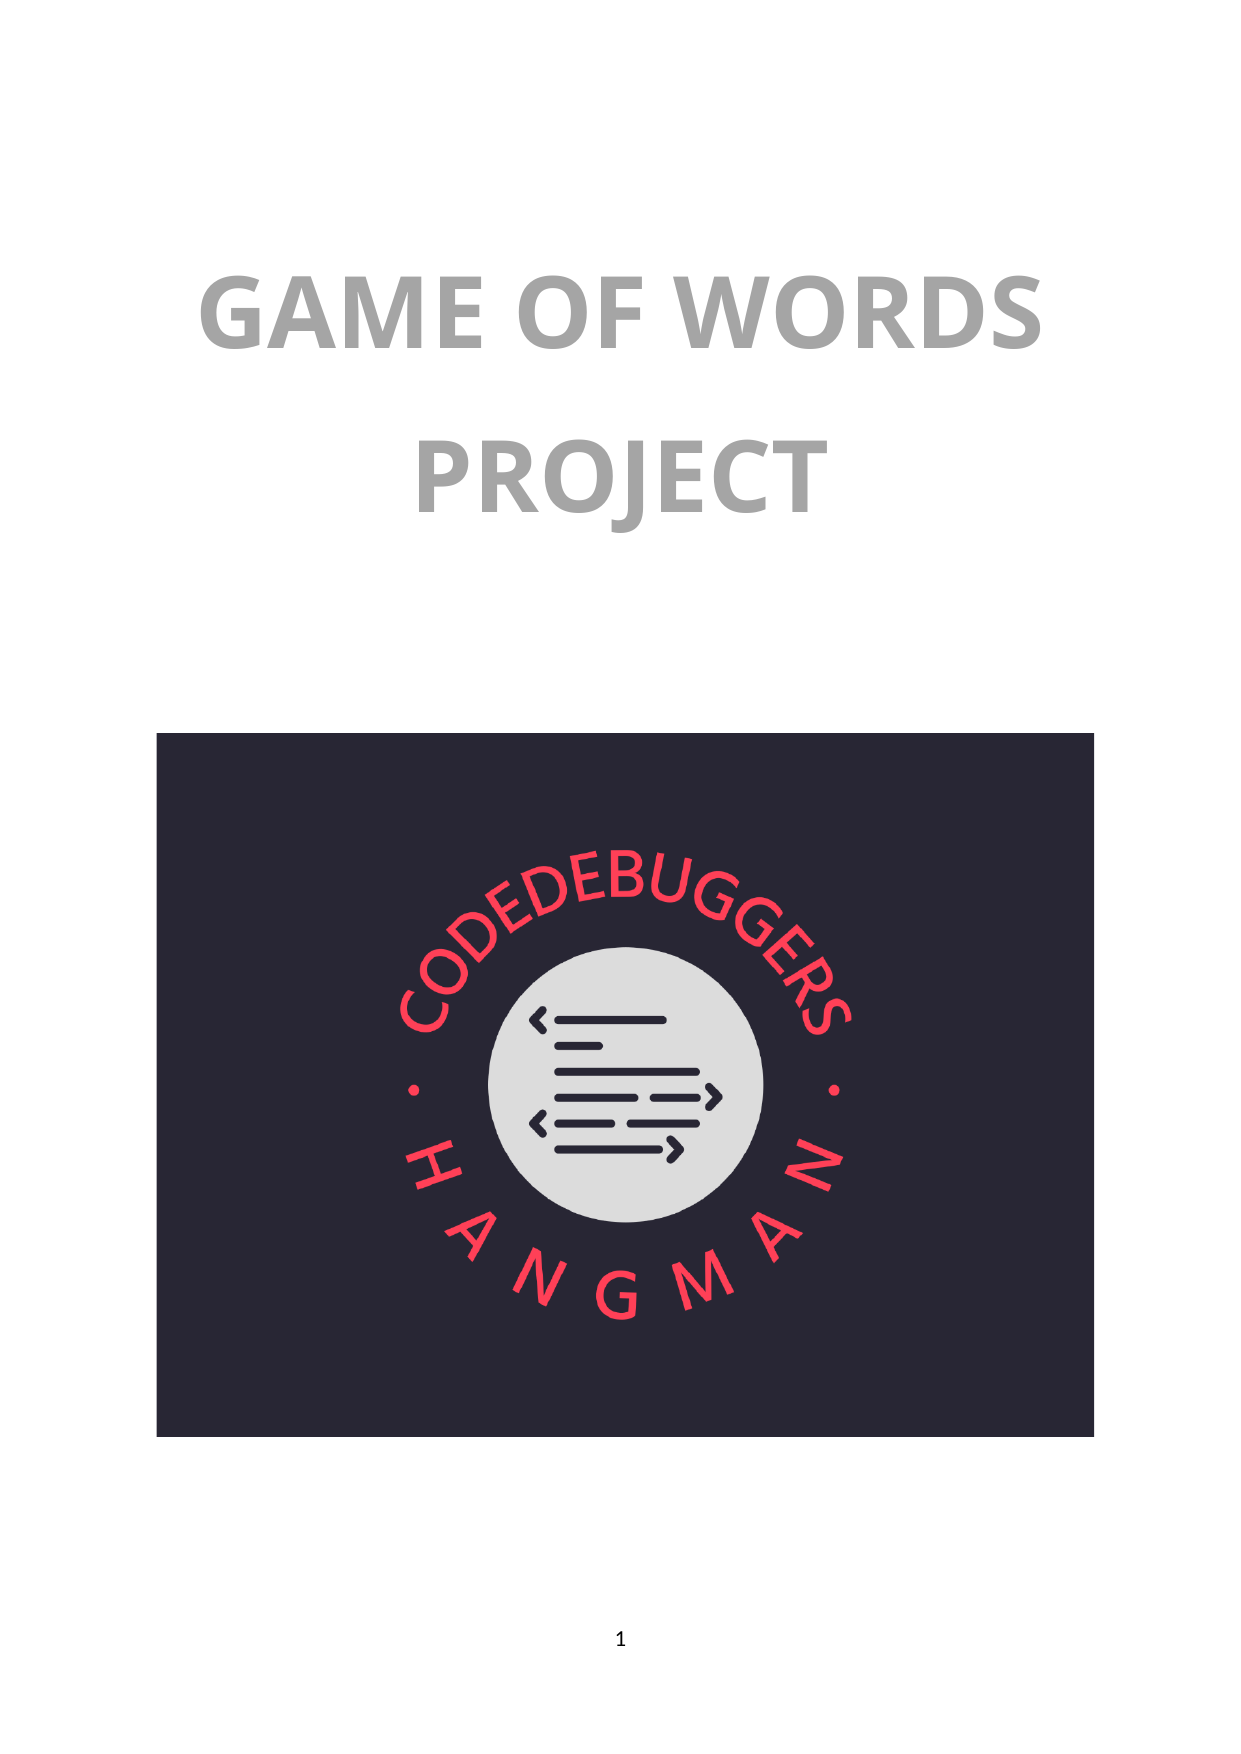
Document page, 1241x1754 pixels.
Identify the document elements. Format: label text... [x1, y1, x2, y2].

picture [156, 733, 1095, 1437]
text GAME OF WORDS [148, 241, 1093, 378]
text PROJECT [148, 405, 1093, 541]
